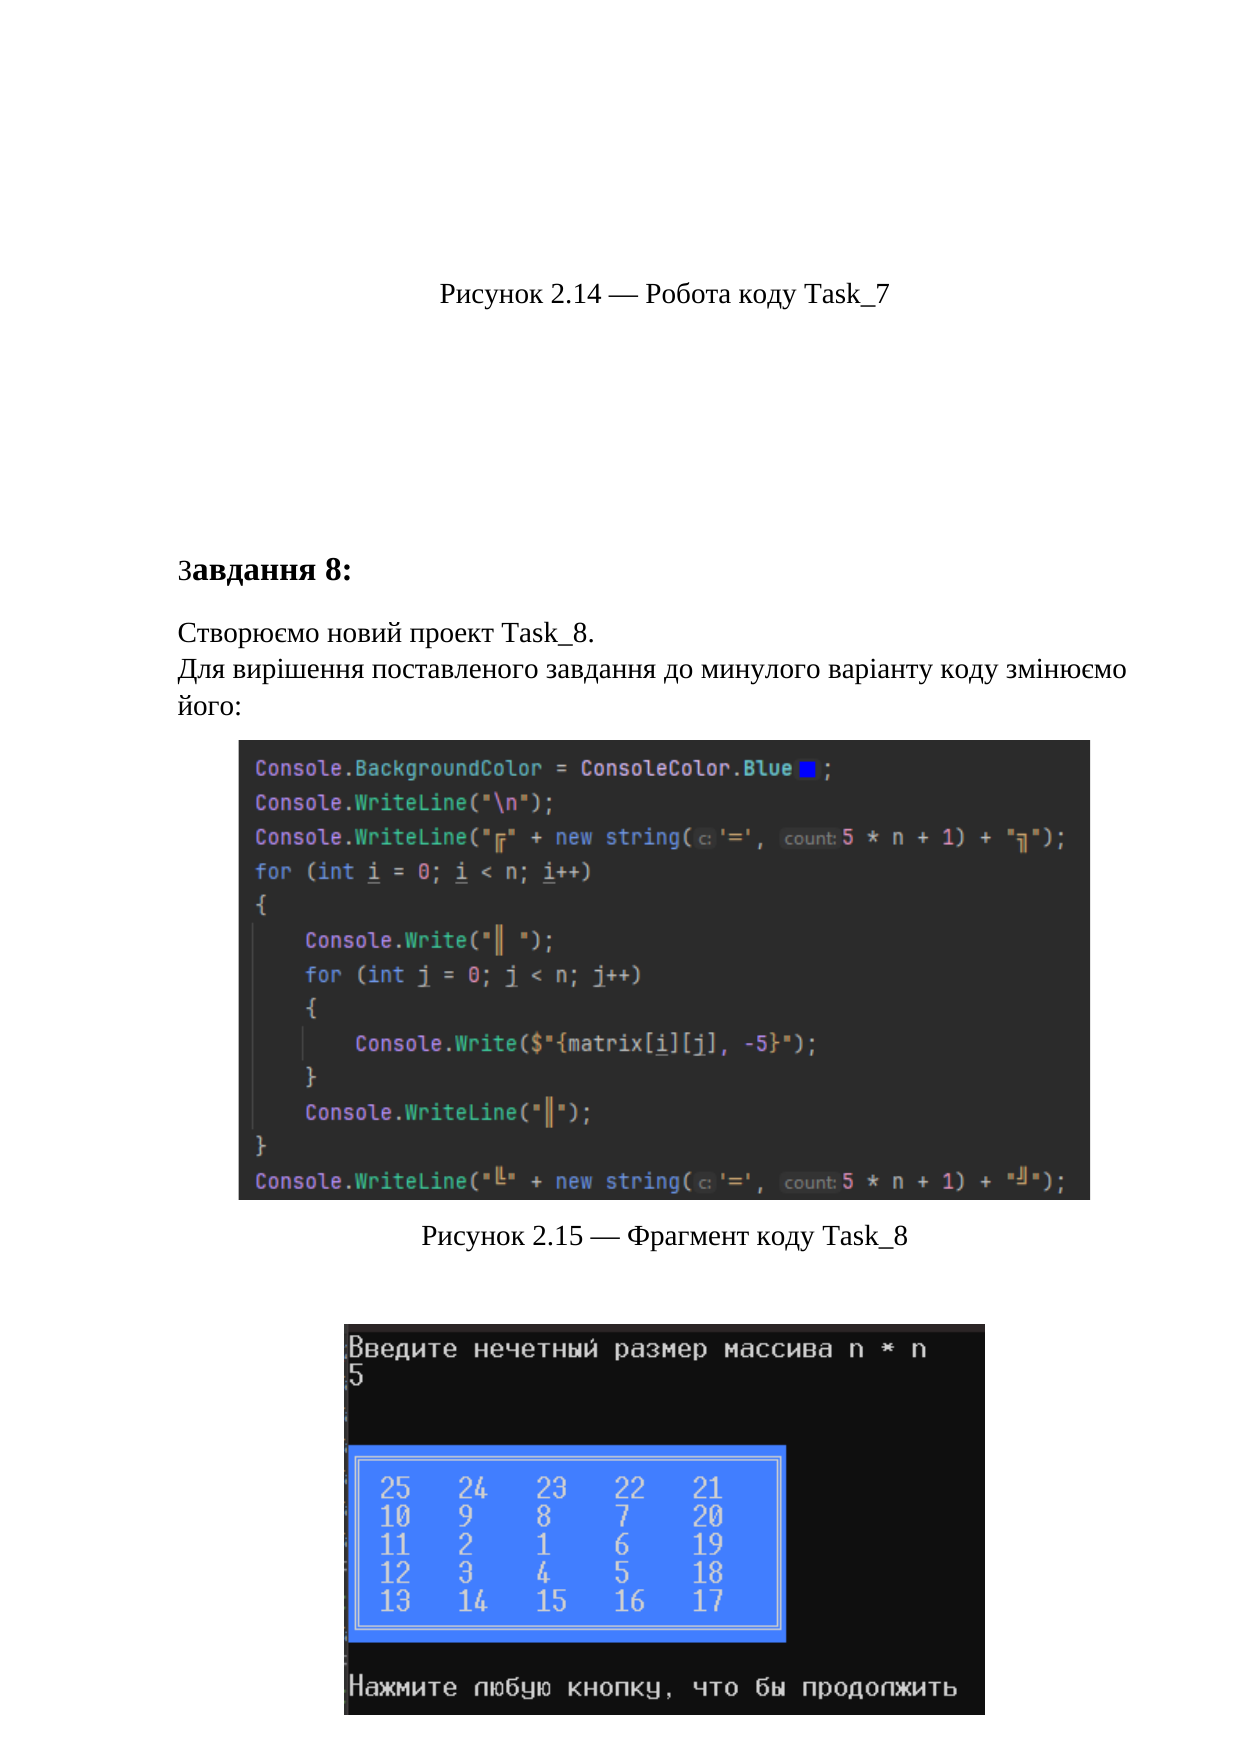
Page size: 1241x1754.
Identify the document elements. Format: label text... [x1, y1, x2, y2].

picture [238, 740, 1091, 1200]
list Для вирішення поставленого завдання до минулого варіанту коду змінюємо його: [177, 651, 1152, 721]
list Рисунок 2.14 — Робота коду Task_7 [177, 277, 1152, 310]
subtitle Завдання 8: [177, 549, 1152, 587]
picture [344, 1324, 985, 1715]
list Створюємо новий проект Task_8. [177, 615, 1152, 649]
